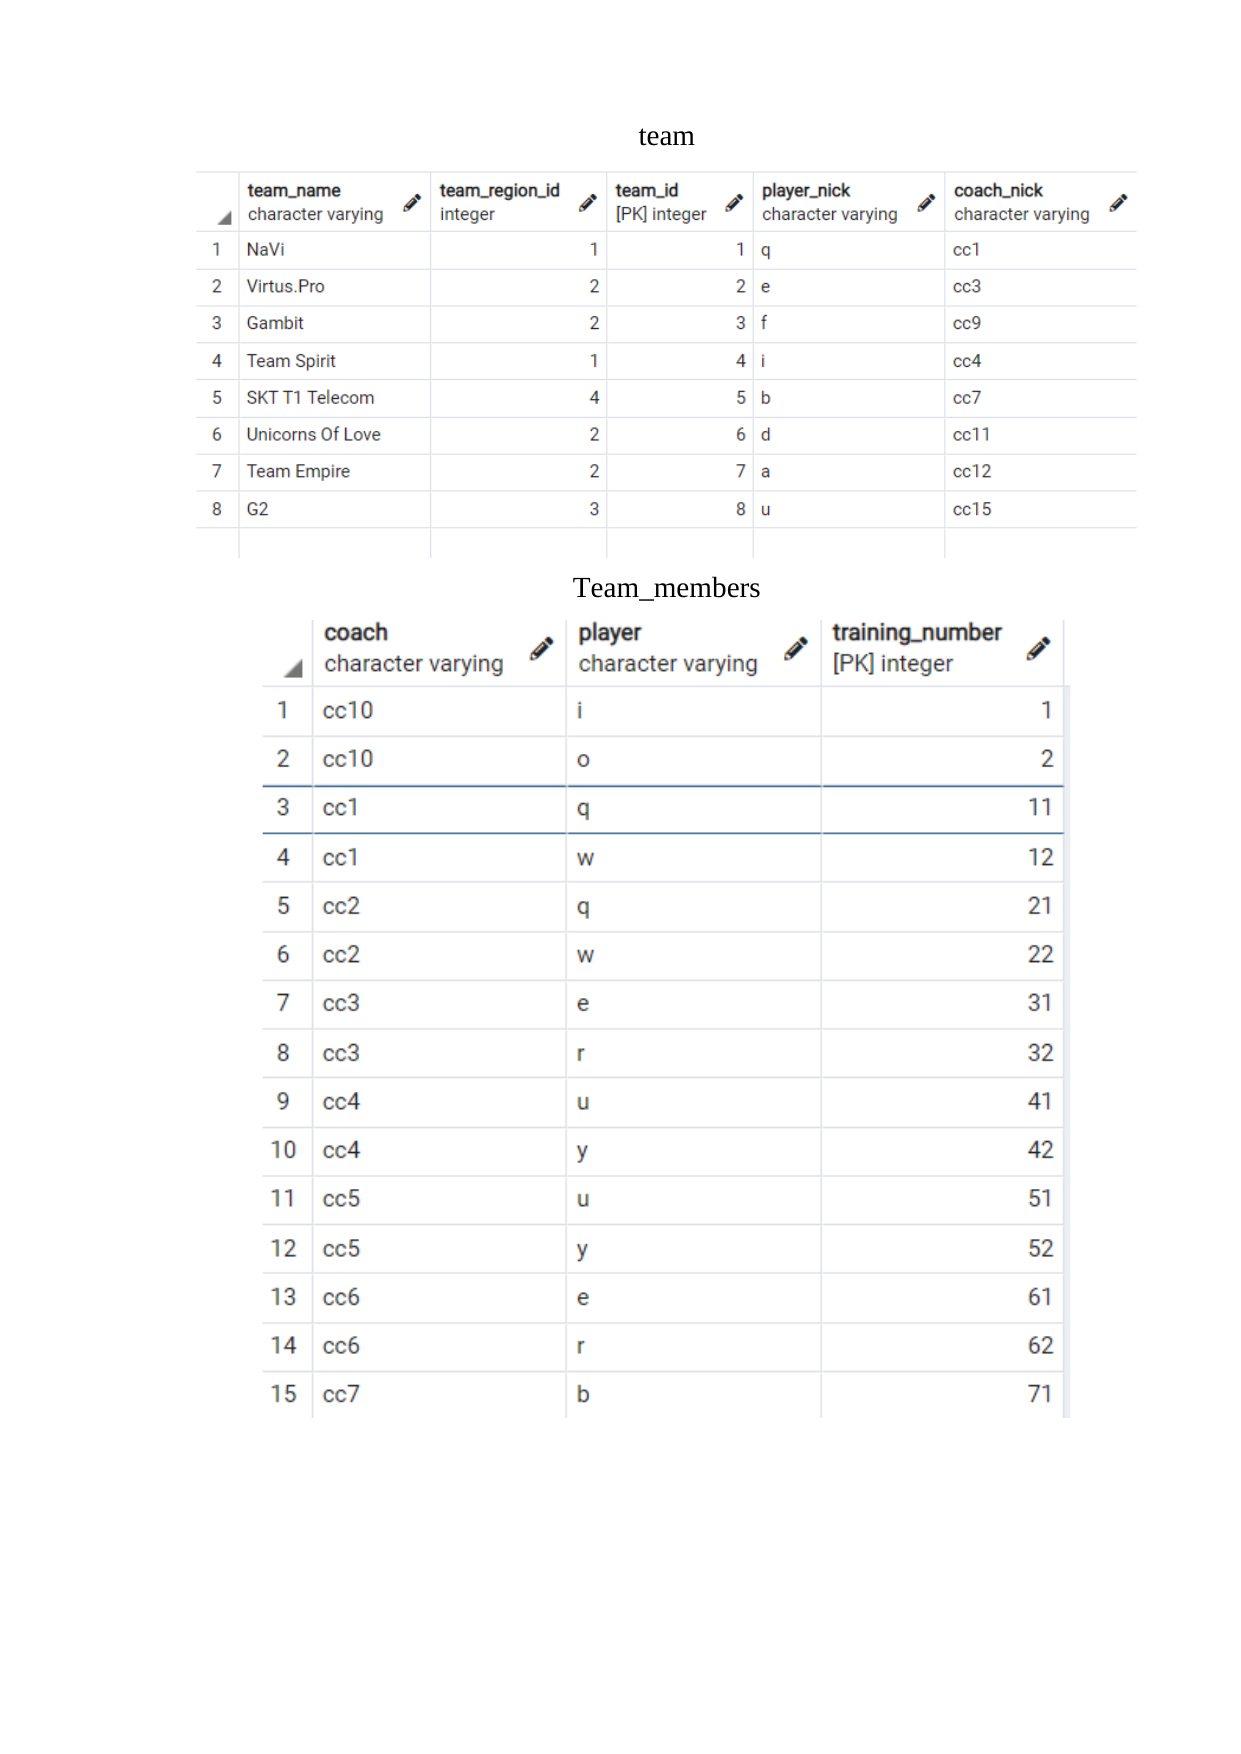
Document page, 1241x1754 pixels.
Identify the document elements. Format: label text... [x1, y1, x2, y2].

text Team_members [148, 570, 1185, 604]
text team [148, 118, 1185, 152]
picture [262, 620, 1071, 1418]
picture [196, 168, 1137, 558]
